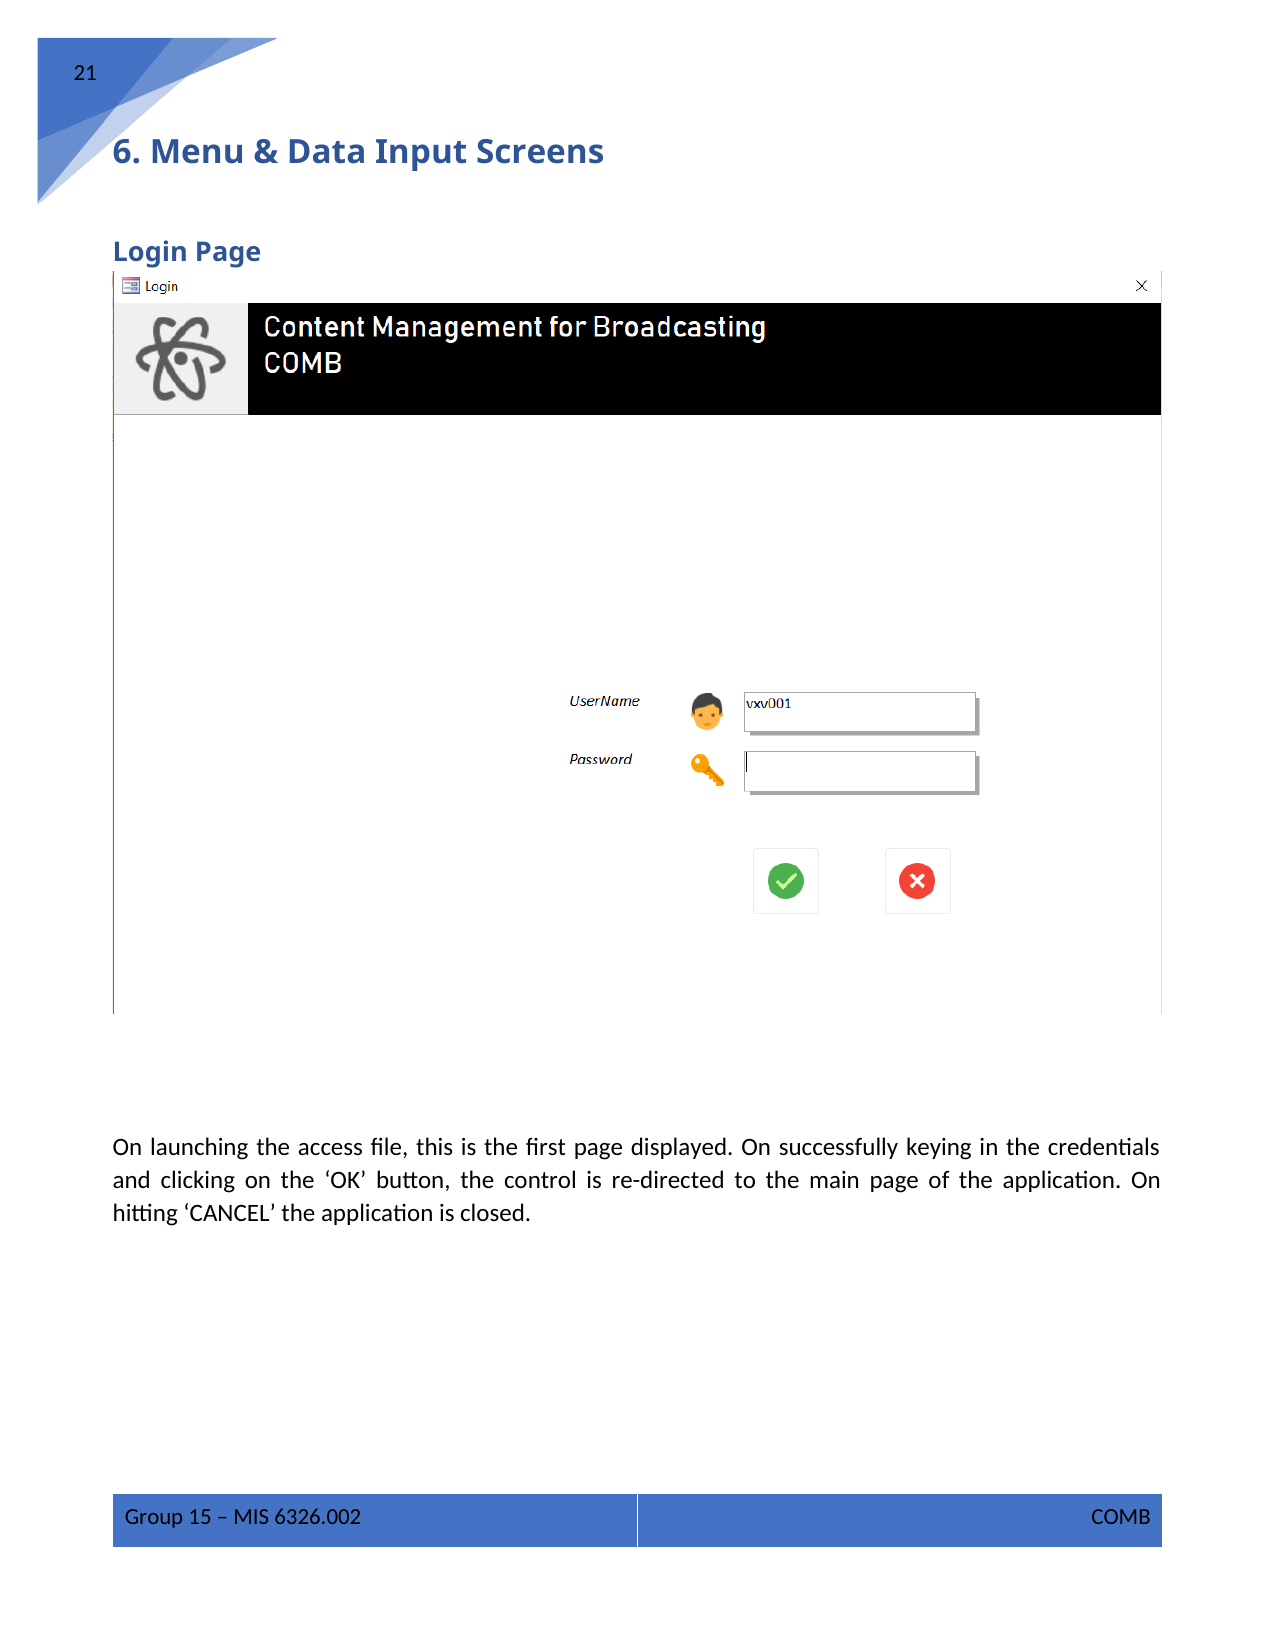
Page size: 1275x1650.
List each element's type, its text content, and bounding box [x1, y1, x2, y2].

picture [112, 271, 1162, 1014]
subtitle Login Page [112, 232, 1162, 269]
subtitle 6. Menu & Data Input Screens [112, 128, 1162, 173]
picture [37, 37, 279, 206]
text On launching the access file, this is the first page displayed. On successfully keying in the credentials and clicking on the ‘OK’ button, the control is re-directed to the main page of the application. On hitting ‘CANCEL’ the application is closed. [112, 1131, 1162, 1227]
